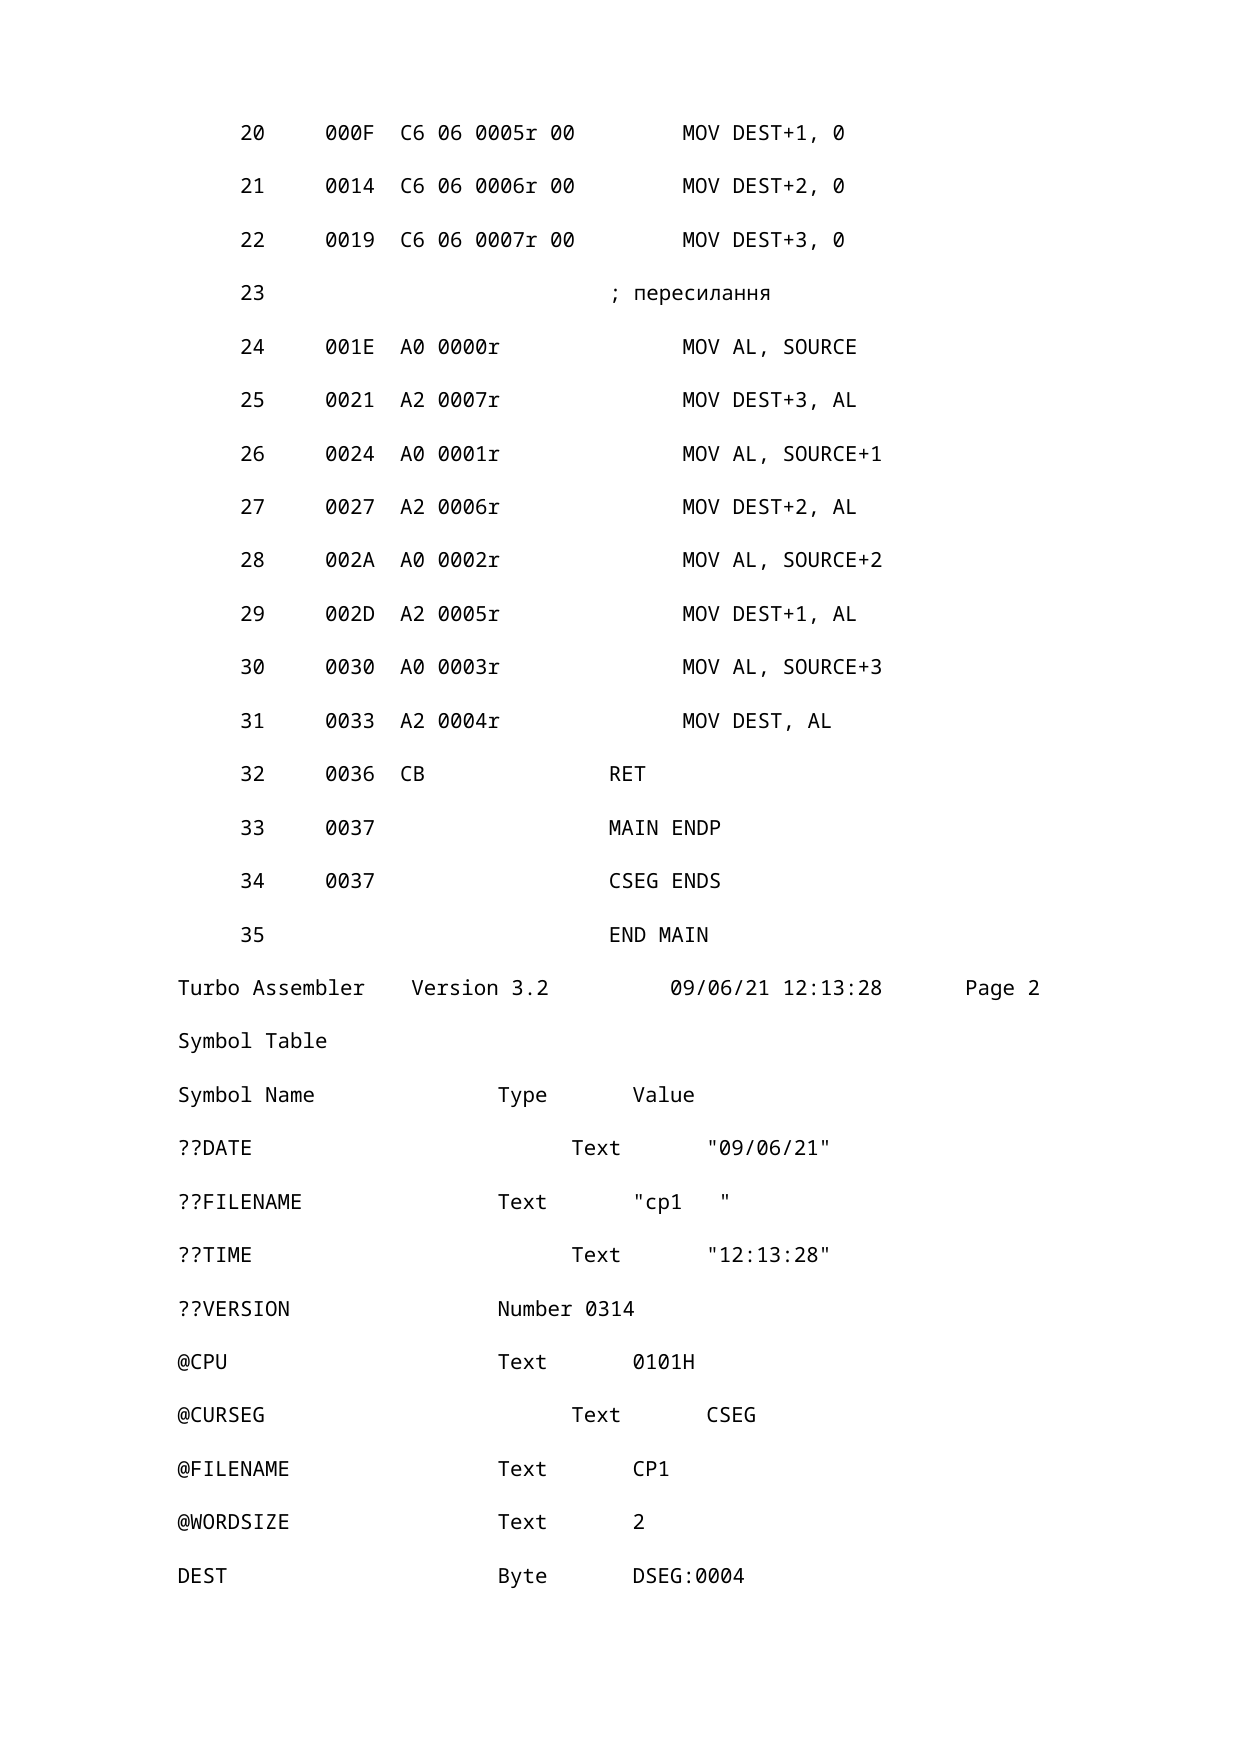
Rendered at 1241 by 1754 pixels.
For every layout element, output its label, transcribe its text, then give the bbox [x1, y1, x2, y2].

text 30 0030 A0 0003r MOV AL, SOURCE+3 [177, 652, 1152, 681]
text 24 001E A0 0000r MOV AL, SOURCE [177, 332, 1152, 360]
text 26 0024 A0 0001r MOV AL, SOURCE+1 [177, 439, 1152, 467]
text 35 END MAIN [177, 920, 1152, 948]
text 27 0027 A2 0006r MOV DEST+2, AL [177, 492, 1152, 521]
text Symbol Name Type Value [177, 1080, 1152, 1108]
text 32 0036 CB RET [177, 759, 1152, 788]
text @WORDSIZE Text 2 [177, 1507, 1152, 1536]
text 22 0019 C6 06 0007r 00 MOV DEST+3, 0 [177, 225, 1152, 253]
text 25 0021 A2 0007r MOV DEST+3, AL [177, 385, 1152, 414]
text 28 002A A0 0002r MOV AL, SOURCE+2 [177, 546, 1152, 574]
text ??TIME Text "12:13:28" [177, 1240, 1152, 1269]
text 20 000F C6 06 0005r 00 MOV DEST+1, 0 [177, 118, 1152, 147]
text 23 ; пересилання [177, 278, 1152, 307]
text ??DATE Text "09/06/21" [177, 1133, 1152, 1162]
text ??FILENAME Text "cp1 " [177, 1187, 1152, 1215]
text @CPU Text 0101H [177, 1347, 1152, 1376]
text Turbo Assembler Version 3.2 09/06/21 12:13:28 Page 2 [177, 973, 1152, 1002]
text ??VERSION Number 0314 [177, 1294, 1152, 1322]
text @FILENAME Text CP1 [177, 1454, 1152, 1482]
text 31 0033 A2 0004r MOV DEST, AL [177, 706, 1152, 734]
text @CURSEG Text CSEG [177, 1401, 1152, 1429]
text 34 0037 CSEG ENDS [177, 866, 1152, 895]
text 33 0037 MAIN ENDP [177, 813, 1152, 841]
text 21 0014 C6 06 0006r 00 MOV DEST+2, 0 [177, 172, 1152, 200]
text Symbol Table [177, 1027, 1152, 1055]
text 29 002D A2 0005r MOV DEST+1, AL [177, 599, 1152, 627]
text DEST Byte DSEG:0004 [177, 1561, 1152, 1589]
